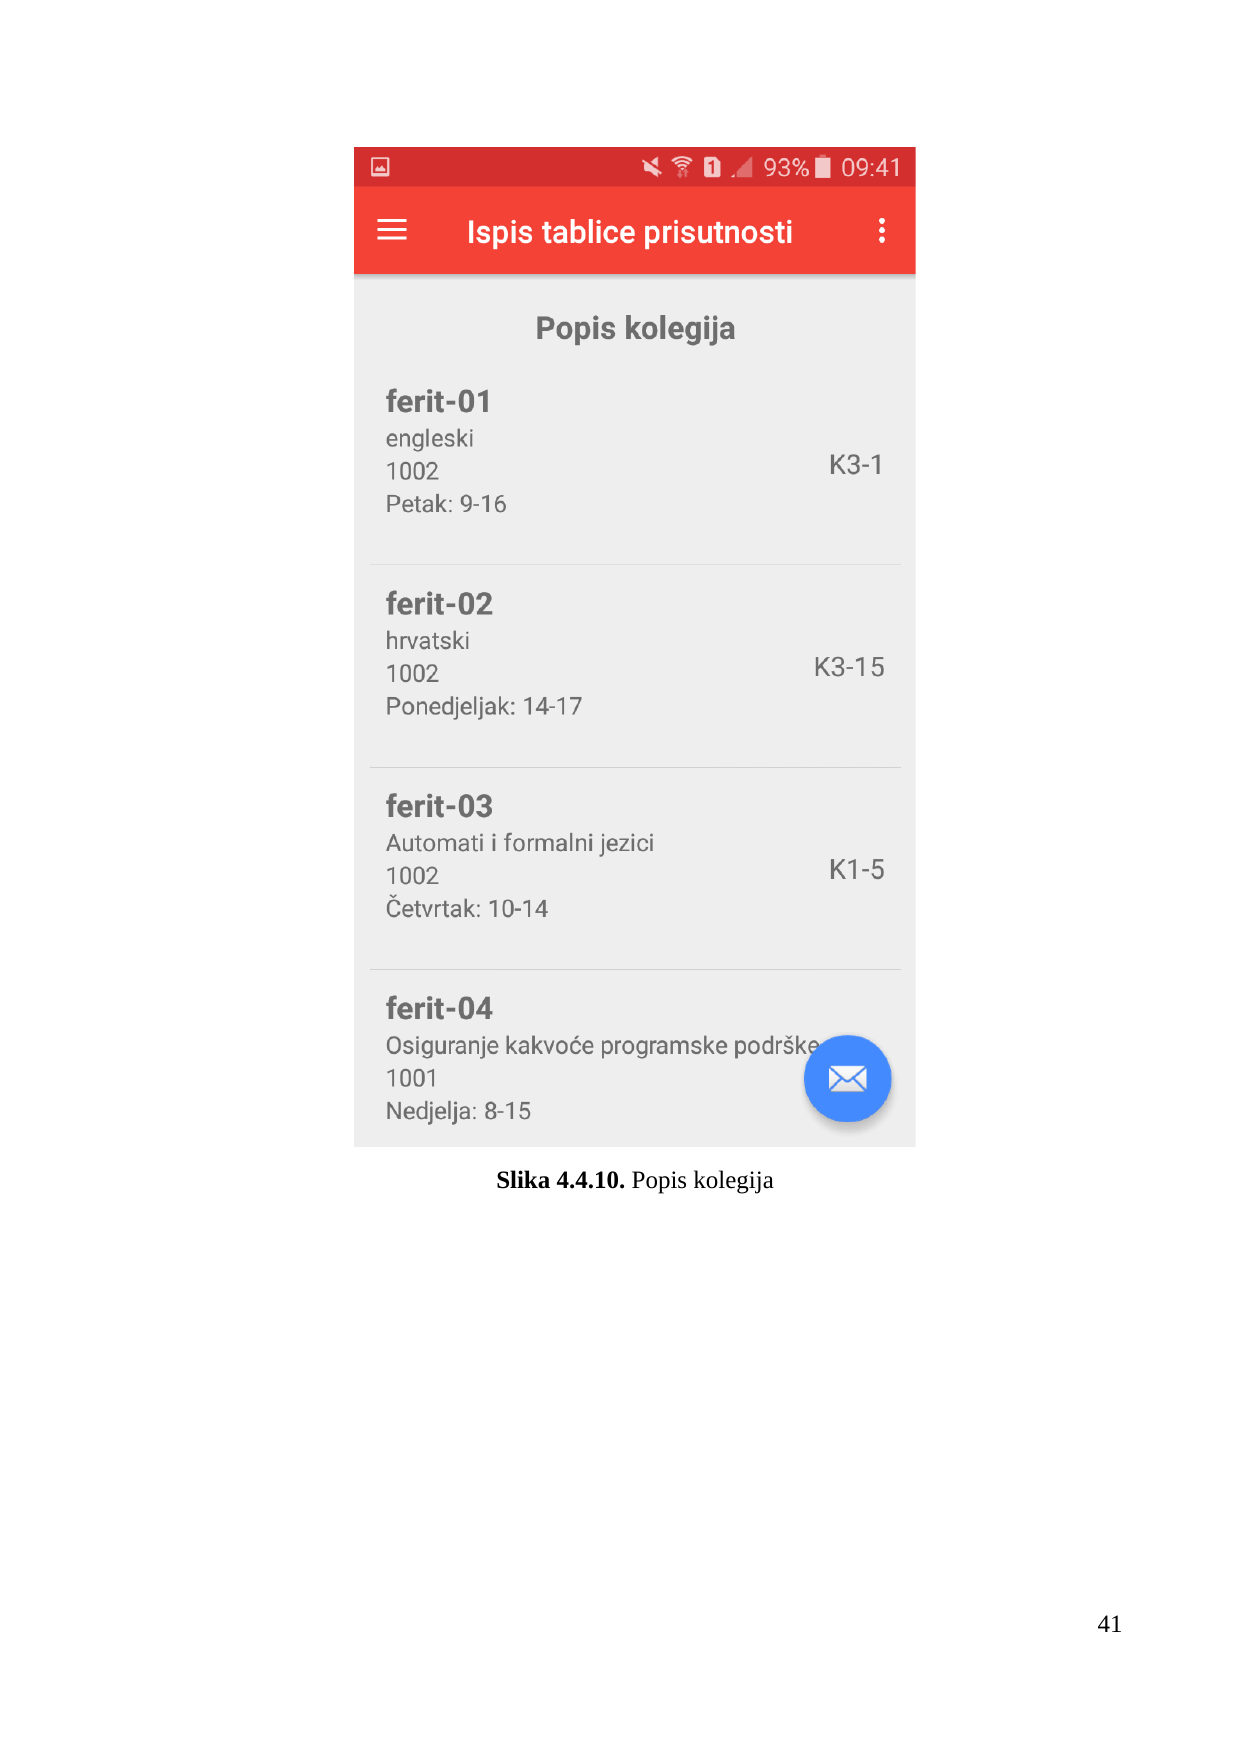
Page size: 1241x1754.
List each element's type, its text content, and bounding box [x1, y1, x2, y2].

picture [354, 147, 916, 1147]
text Slika 4.4.10. Popis kolegija [148, 1165, 1122, 1194]
